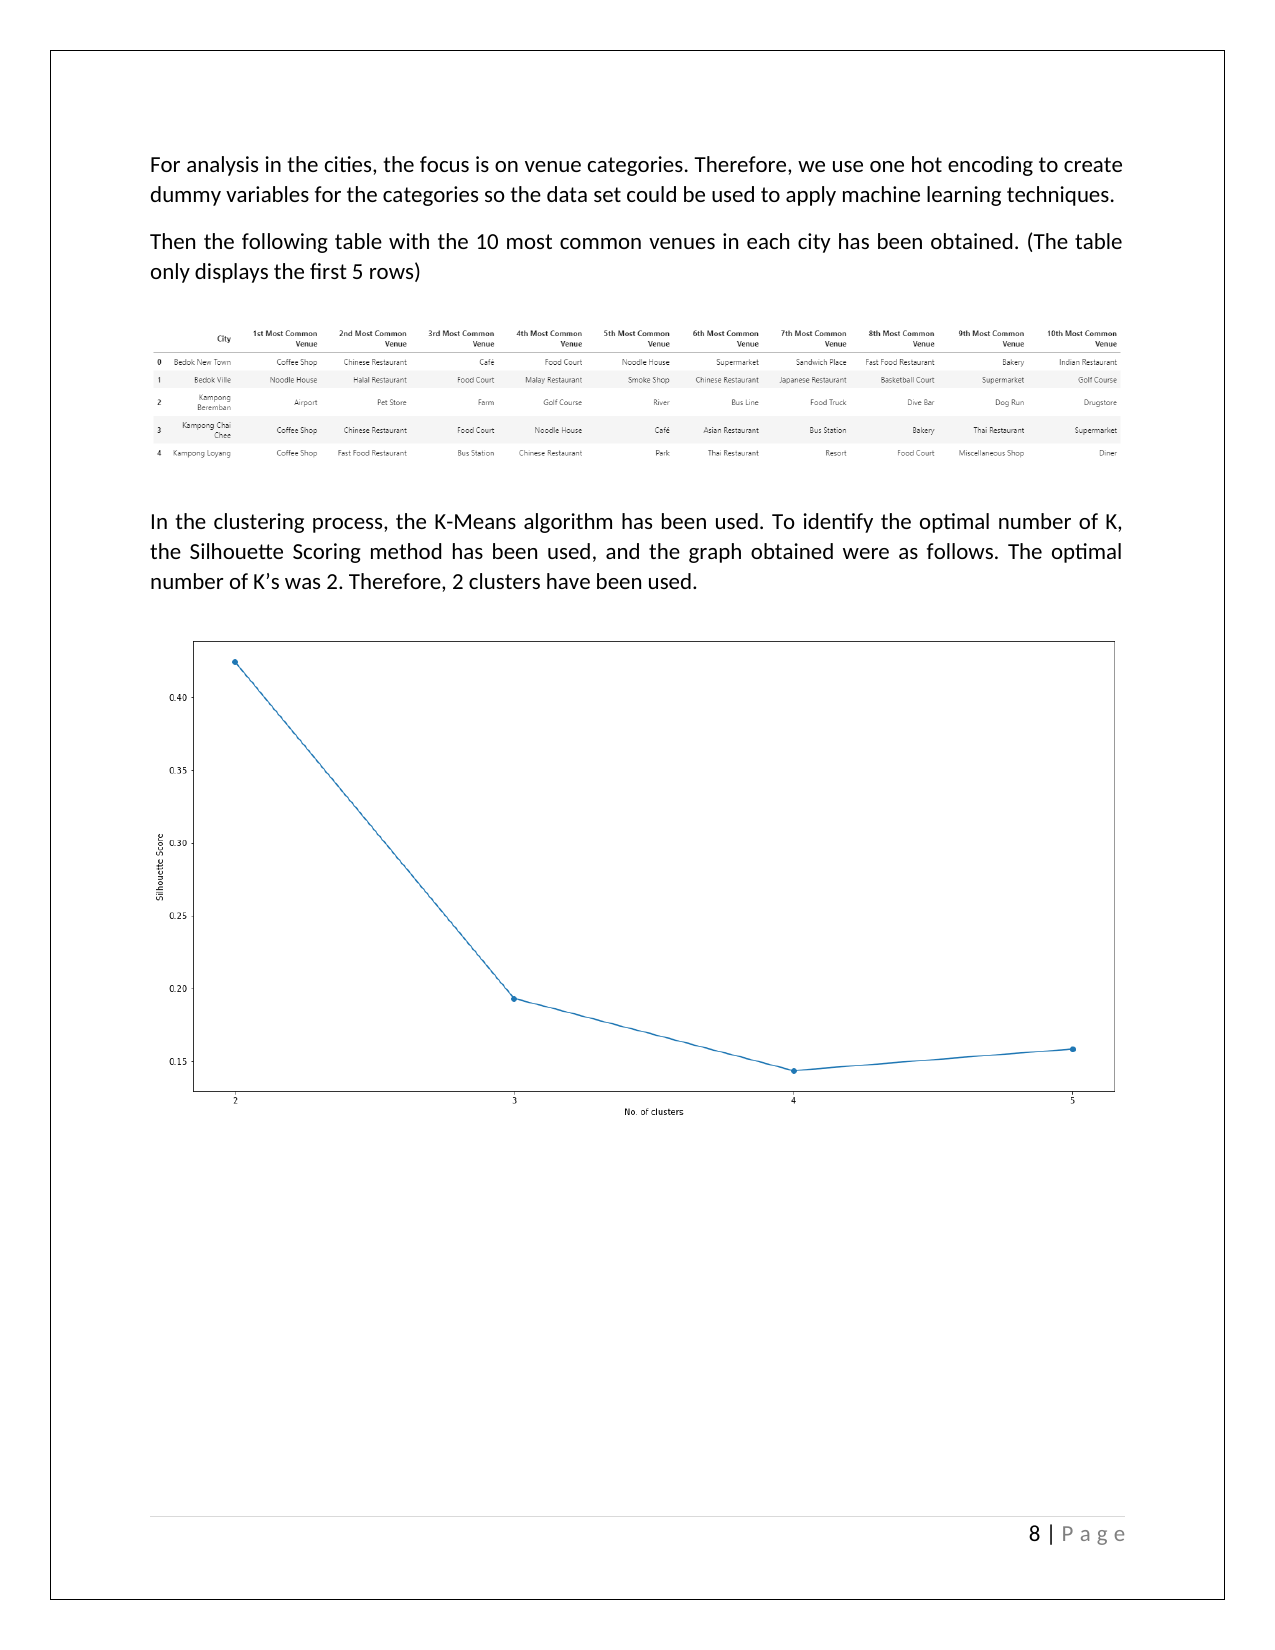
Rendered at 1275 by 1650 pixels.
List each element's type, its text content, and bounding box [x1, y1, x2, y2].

picture [150, 325, 1124, 468]
text In the clustering process, the K-Means algorithm has been used. To identify the optimal number of K, the Silhouette Scoring method has been used, and the graph obtained were as follows. The optimal number of K’s was 2. Therefore, 2 clusters have been used. [150, 507, 1125, 595]
picture [150, 635, 1124, 1123]
text Then the following table with the 10 most common venues in each city has been obtained. (The table only displays the first 5 rows) [150, 227, 1125, 285]
text For analysis in the cities, the focus is on venue categories. Therefore, we use one hot encoding to create dummy variables for the categories so the data set could be used to apply machine learning techniques. [150, 150, 1125, 208]
